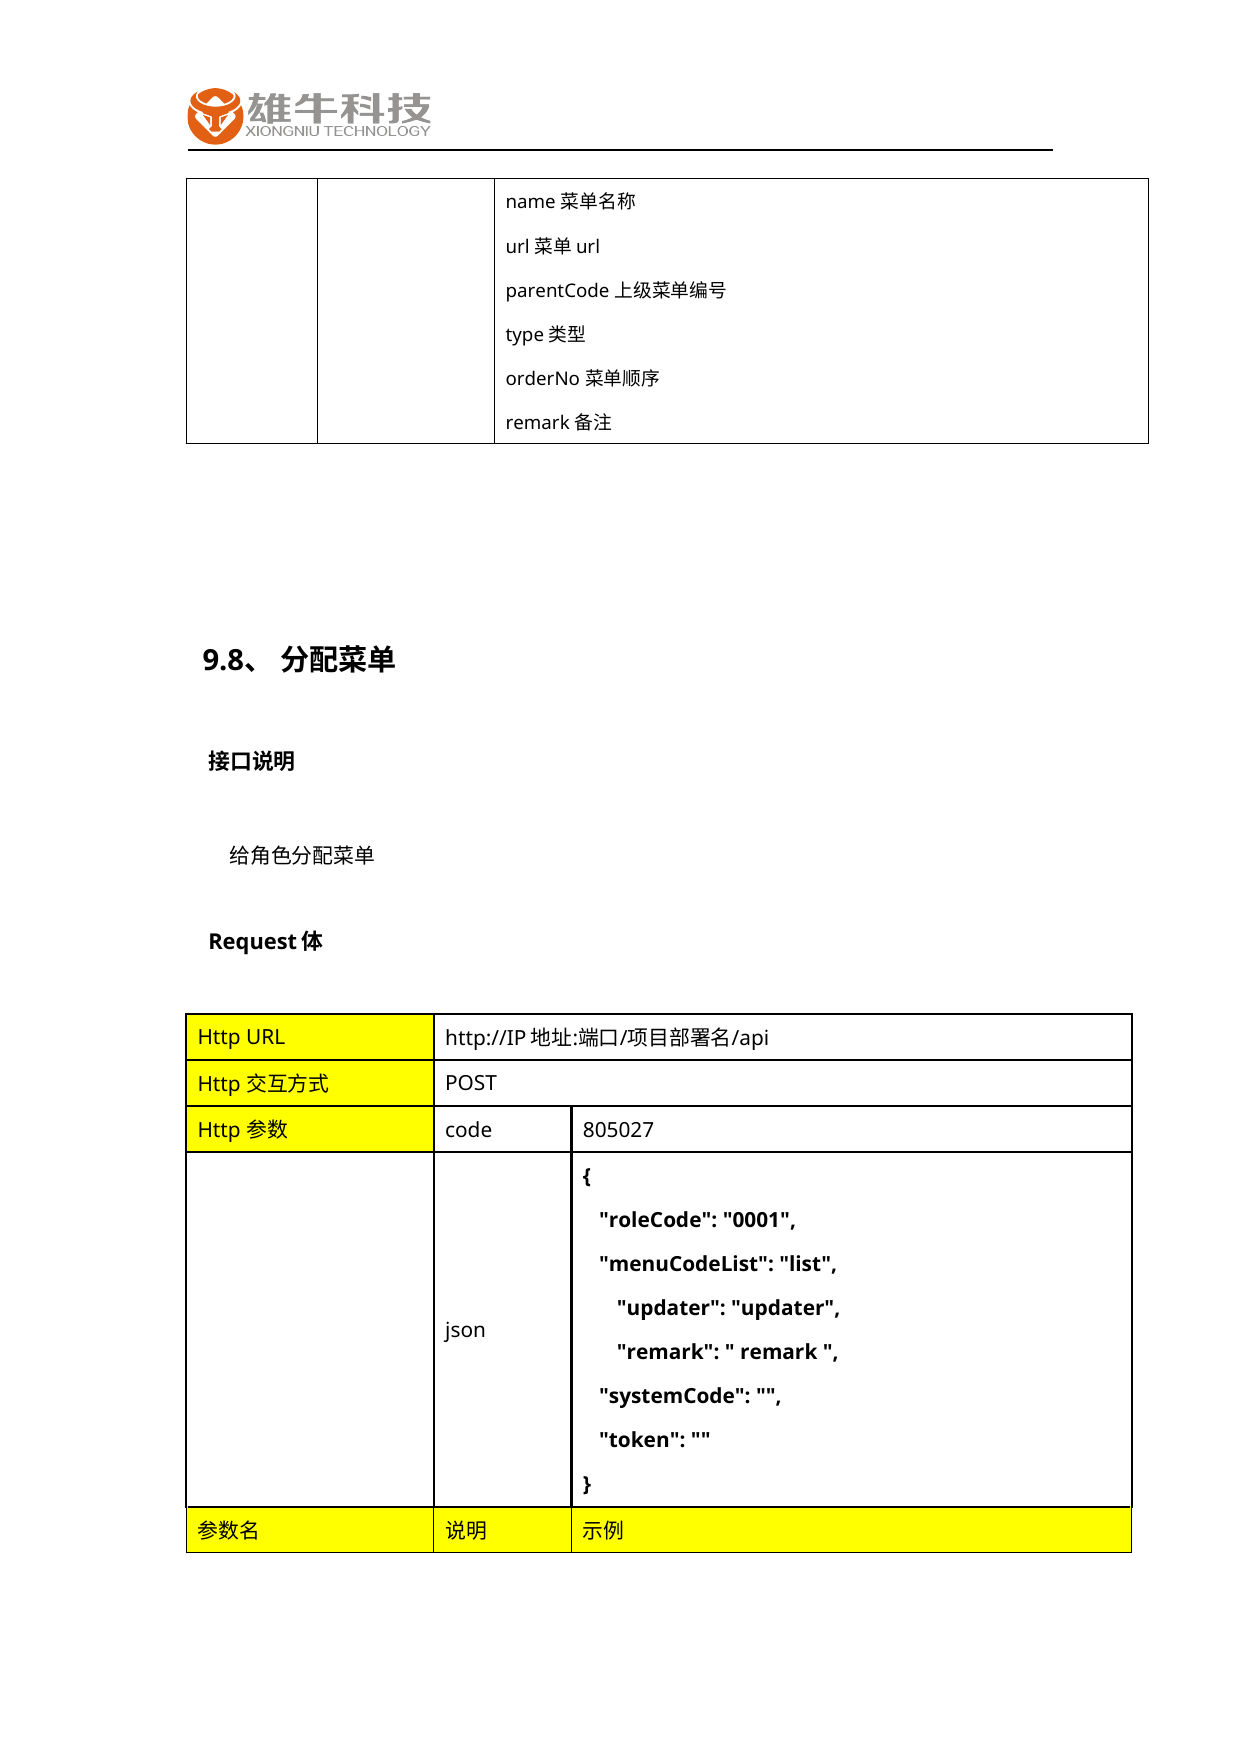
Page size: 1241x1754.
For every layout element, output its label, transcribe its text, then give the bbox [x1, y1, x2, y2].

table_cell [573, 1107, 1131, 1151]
subtitle Request体 [202, 918, 1053, 962]
subtitle 接口说明 [202, 738, 1053, 782]
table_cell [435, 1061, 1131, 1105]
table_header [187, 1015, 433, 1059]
text 给角色分配菜单 [187, 832, 1053, 876]
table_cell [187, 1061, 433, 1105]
subtitle 分配菜单 [202, 636, 1053, 680]
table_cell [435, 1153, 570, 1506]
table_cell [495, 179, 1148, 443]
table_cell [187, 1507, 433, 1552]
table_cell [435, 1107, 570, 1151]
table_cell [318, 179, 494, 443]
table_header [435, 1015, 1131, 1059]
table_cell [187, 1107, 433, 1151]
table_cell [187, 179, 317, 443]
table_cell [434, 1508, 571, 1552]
picture [187, 88, 433, 147]
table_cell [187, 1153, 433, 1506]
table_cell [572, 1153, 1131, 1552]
